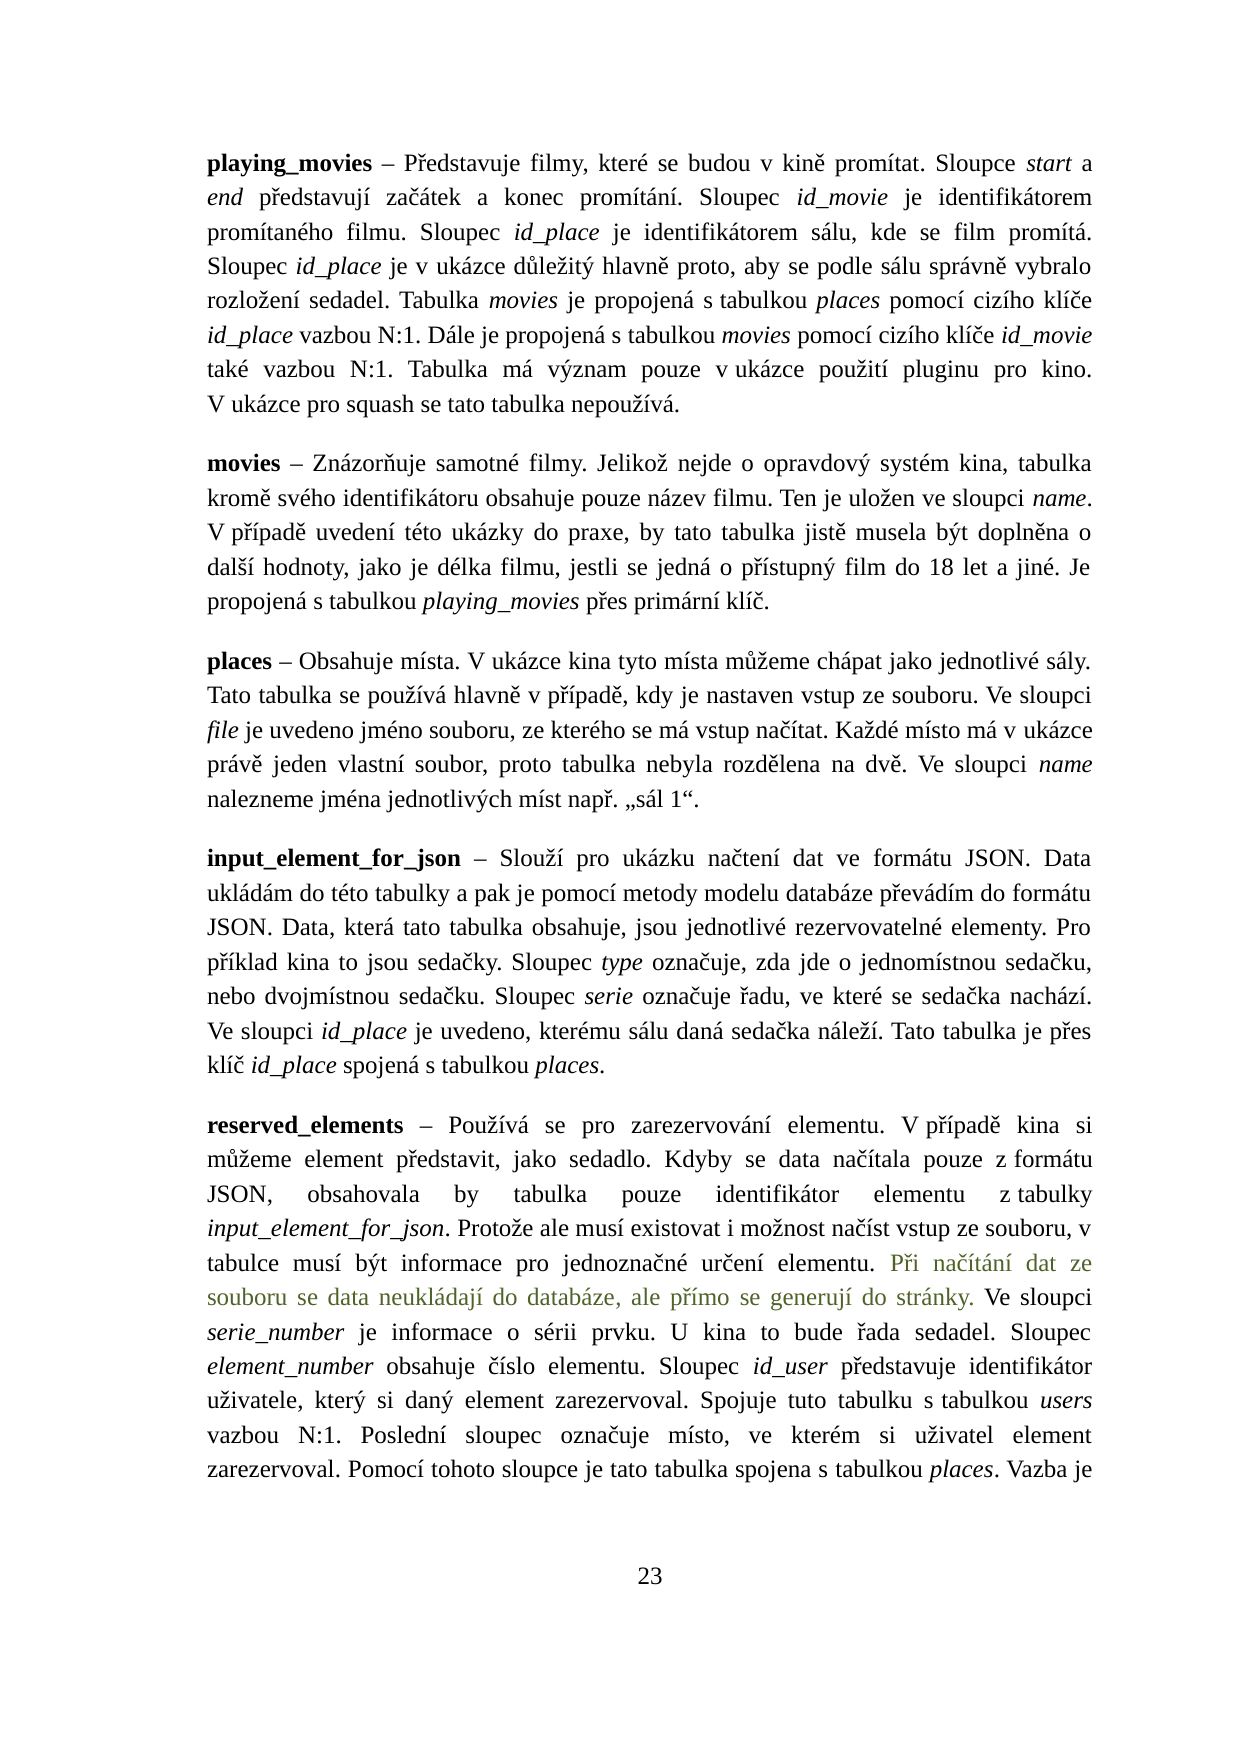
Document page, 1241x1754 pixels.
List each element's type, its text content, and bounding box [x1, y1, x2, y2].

text places – Obsahuje místa. V ukázce kina tyto místa můžeme chápat jako jednotlivé sály. Tato tabulka se používá hlavně v případě, kdy je nastaven vstup ze souboru. Ve sloupci file je uvedeno jméno souboru, ze kterého se má vstup načítat. Každé místo má v ukázce právě jeden vlastní soubor, proto tabulka nebyla rozdělena na dvě. Ve sloupci name nalezneme jména jednotlivých míst např. „sál 1“. [207, 646, 1092, 813]
text movies – Znázorňuje samotné filmy. Jelikož nejde o opravdový systém kina, tabulka kromě svého identifikátoru obsahuje pouze název filmu. Ten je uložen ve sloupci name. V případě uvedení této ukázky do praxe, by tato tabulka jistě musela být doplněna o další hodnoty, jako je délka filmu, jestli se jedná o přístupný film do 18 let a jiné. Je propojená s tabulkou playing_movies přes primární klíč. [207, 448, 1092, 615]
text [207, 1110, 1092, 1483]
text input_element_for_json – Slouží pro ukázku načtení dat ve formátu JSON. Data ukládám do této tabulky a pak je pomocí metody modelu databáze převádím do formátu JSON. Data, která tato tabulka obsahuje, jsou jednotlivé rezervovatelné elementy. Pro příklad kina to jsou sedačky. Sloupec type označuje, zda jde o jednomístnou sedačku, nebo dvojmístnou sedačku. Sloupec serie označuje řadu, ve které se sedačka nachází. Ve sloupci id_place je uvedeno, kterému sálu daná sedačka náleží. Tato tabulka je přes klíč id_place spojená s tabulkou places. [207, 843, 1092, 1079]
text playing_movies – Představuje filmy, které se budou v kině promítat. Sloupce start a end představují začátek a konec promítání. Sloupec id_movie je identifikátorem promítaného filmu. Sloupec id_place je identifikátorem sálu, kde se film promítá. Sloupec id_place je v ukázce důležitý hlavně proto, aby se podle sálu správně vybralo rozložení sedadel. Tabulka movies je propojená s tabulkou places pomocí cizího klíče id_place vazbou N:1. Dále je propojená s tabulkou movies pomocí cizího klíče id_movie také vazbou N:1. Tabulka má význam pouze v ukázce použití pluginu pro kino. V ukázce pro squash se tato tabulka nepoužívá. [207, 148, 1092, 418]
